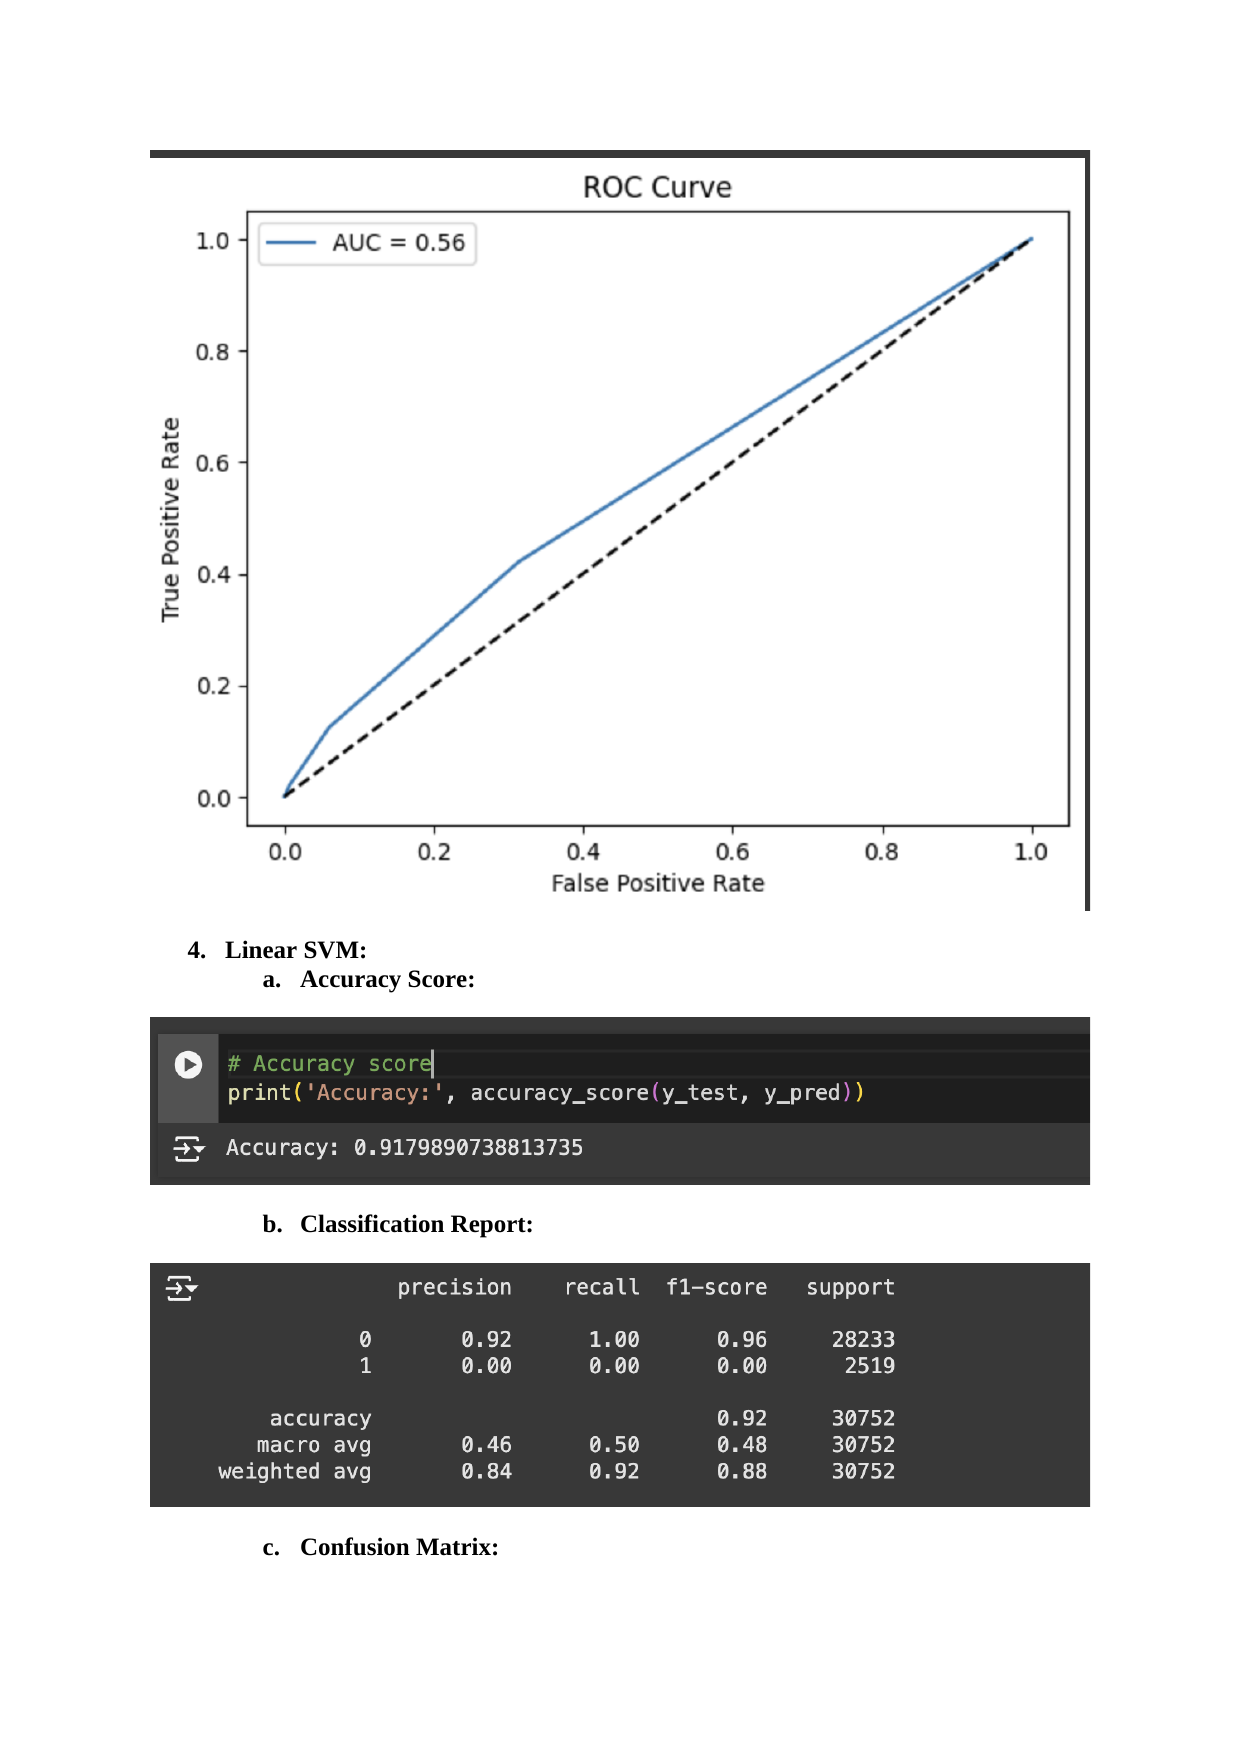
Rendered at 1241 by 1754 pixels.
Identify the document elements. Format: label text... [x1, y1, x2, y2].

list Confusion Matrix: [262, 1532, 1090, 1561]
picture [150, 1263, 1091, 1507]
picture [150, 150, 1091, 911]
picture [150, 1017, 1091, 1185]
list Linear SVM: [187, 935, 1090, 964]
list Accuracy Score: [262, 964, 1090, 993]
list Classification Report: [262, 1209, 1090, 1238]
